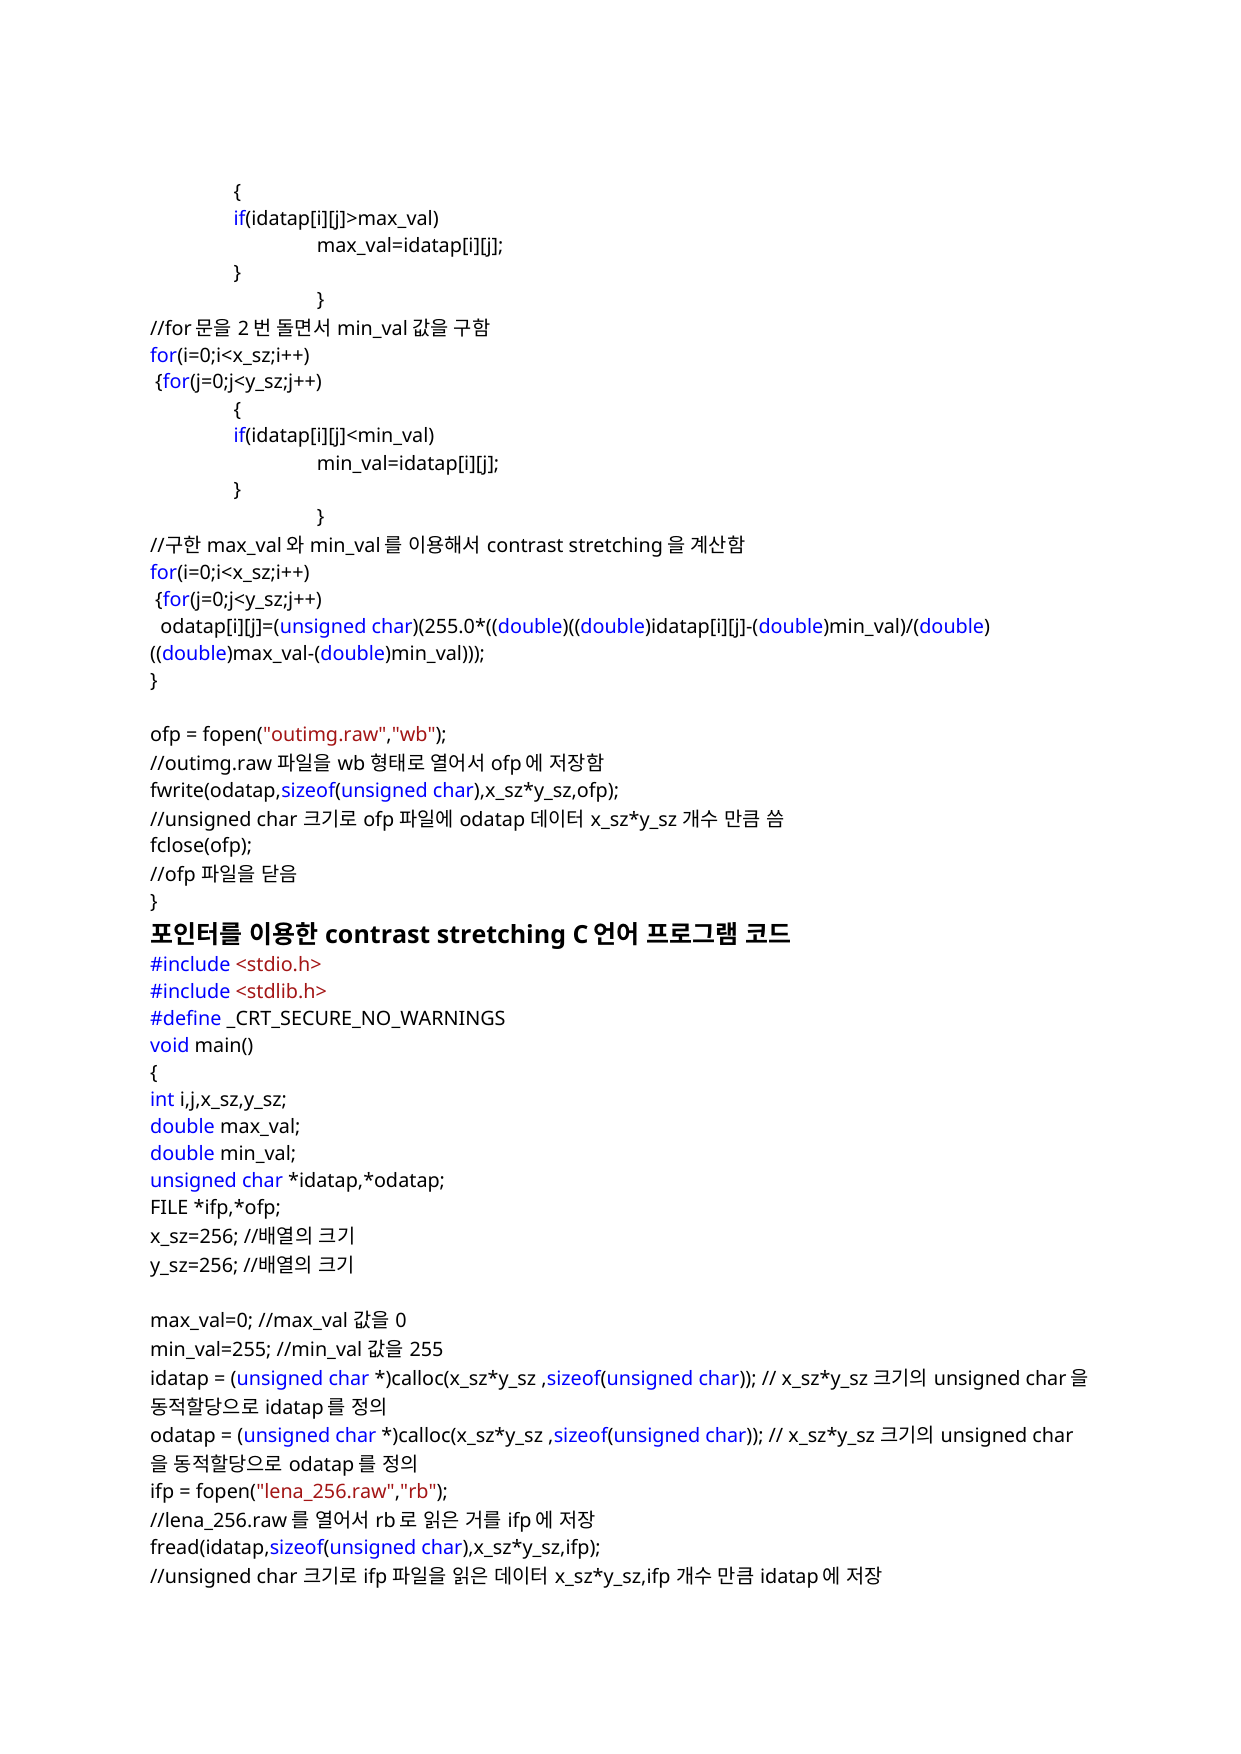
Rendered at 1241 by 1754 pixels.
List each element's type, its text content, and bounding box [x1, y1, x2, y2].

text double min_val; [150, 1139, 1090, 1167]
text if(idatap[i][j]<min_val) [150, 422, 1090, 449]
text max_val=0; //max_val 값을 0 [150, 1305, 1090, 1334]
text } [150, 258, 1090, 285]
text {for(j=0;j<y_sz;j++) [150, 585, 1090, 612]
text //ofp 파일을 닫음 [150, 859, 1090, 887]
text idatap = (unsigned char *)calloc(x_sz*y_sz ,sizeof(unsigned char)); // x_sz*y_sz 크기의 unsigned char을 동적할당으로 idatap를 정의 [150, 1362, 1090, 1420]
text } [150, 285, 1090, 312]
text x_sz=256; //배열의 크기 [150, 1221, 1090, 1249]
text fwrite(odatap,sizeof(unsigned char),x_sz*y_sz,ofp); [150, 776, 1090, 803]
text //unsigned char 크기로 ifp 파일을 읽은 데이터 x_sz*y_sz,ifp 개수 만큼 idatap에 저장 [150, 1560, 1090, 1589]
text int i,j,x_sz,y_sz; [150, 1086, 1090, 1113]
text //for문을 2번 돌면서 min_val값을 구함 [150, 312, 1090, 341]
text //구한 max_val와 min_val를 이용해서 contrast stretching을 계산함 [150, 530, 1090, 558]
text 포인터를 이용한 contrast stretching C언어 프로그램 코드 [150, 914, 1090, 951]
text //unsigned char 크기로 ofp 파일에 odatap 데이터 x_sz*y_sz 개수 만큼 씀 [150, 803, 1090, 832]
text min_val=255; //min_val 값을 255 [150, 1334, 1090, 1362]
text } [150, 476, 1090, 503]
text { [150, 395, 1090, 422]
text fread(idatap,sizeof(unsigned char),x_sz*y_sz,ifp); [150, 1533, 1090, 1560]
text fclose(ofp); [150, 832, 1090, 859]
text FILE *ifp,*ofp; [150, 1193, 1090, 1221]
text #include <stdlib.h> [150, 978, 1090, 1005]
text } [150, 887, 1090, 914]
text #define _CRT_SECURE_NO_WARNINGS [150, 1005, 1090, 1032]
text ifp = fopen("lena_256.raw","rb"); [150, 1477, 1090, 1504]
text void main() [150, 1032, 1090, 1059]
text min_val=idatap[i][j]; [150, 449, 1090, 476]
text ofp = fopen("outimg.raw","wb"); [150, 720, 1090, 747]
text #include <stdio.h> [150, 951, 1090, 978]
text y_sz=256; //배열의 크기 [150, 1249, 1090, 1278]
text for(i=0;i<x_sz;i++) [150, 341, 1090, 368]
text } [150, 666, 1090, 693]
text { [150, 1059, 1090, 1086]
text } [150, 503, 1090, 530]
text { [150, 177, 1090, 204]
text unsigned char *idatap,*odatap; [150, 1167, 1090, 1193]
text max_val=idatap[i][j]; [150, 231, 1090, 258]
text {for(j=0;j<y_sz;j++) [150, 368, 1090, 395]
text odatap = (unsigned char *)calloc(x_sz*y_sz ,sizeof(unsigned char)); // x_sz*y_sz 크기의 unsigned char을 동적할당으로 odatap를 정의 [150, 1420, 1090, 1477]
text if(idatap[i][j]>max_val) [150, 204, 1090, 231]
text for(i=0;i<x_sz;i++) [150, 558, 1090, 585]
text //outimg.raw 파일을 wb 형태로 열어서 ofp에 저장함 [150, 747, 1090, 776]
text //lena_256.raw를 열어서 rb로 읽은 거를 ifp에 저장 [150, 1504, 1090, 1533]
text double max_val; [150, 1113, 1090, 1139]
text odatap[i][j]=(unsigned char)(255.0*((double)((double)idatap[i][j]-(double)min_val)/(double)((double)max_val-(double)min_val))); [150, 612, 1090, 666]
